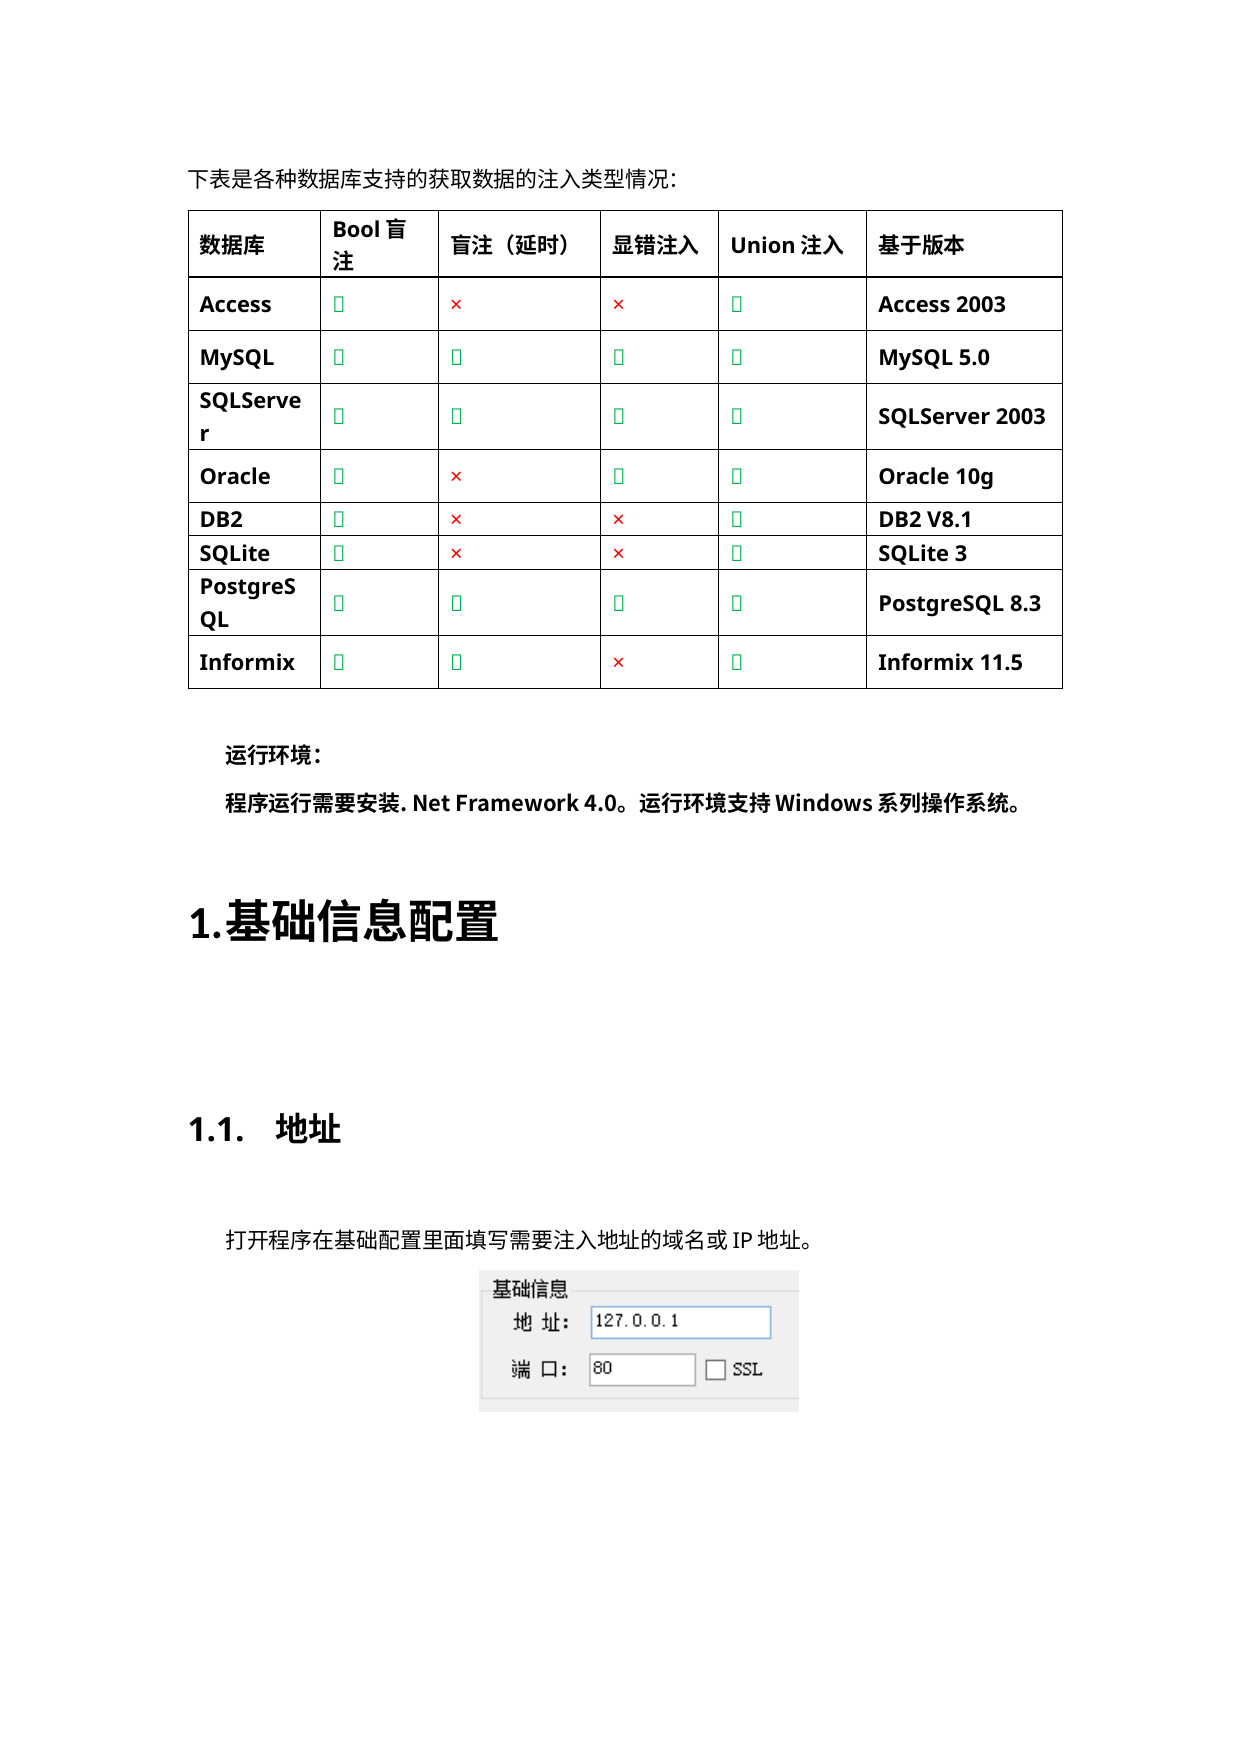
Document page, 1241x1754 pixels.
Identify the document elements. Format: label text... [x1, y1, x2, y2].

subtitle 基础信息配置 [187, 869, 1053, 967]
table_cell  [719, 570, 866, 635]
table_cell  [321, 450, 438, 502]
table_cell  [321, 384, 438, 449]
table_cell  [321, 536, 438, 569]
table_cell × [601, 636, 718, 688]
table_cell PostgreSQL 8.3 [867, 570, 1062, 635]
table_cell Oracle [189, 450, 320, 502]
table_cell DB2 [189, 503, 320, 535]
table_header 显错注入 [601, 211, 718, 276]
table_cell  [601, 331, 718, 383]
table_header 基于版本 [867, 211, 1062, 276]
table_cell × [439, 536, 600, 569]
table_header 盲注（延时） [439, 211, 600, 276]
subtitle 地址 [187, 1095, 1053, 1160]
table_cell Oracle 10g [867, 450, 1062, 502]
table_cell Access [189, 278, 320, 329]
table_cell  [439, 331, 600, 383]
text 运行环境： [187, 737, 1053, 770]
table_cell × [439, 450, 600, 502]
table_cell SQLite [189, 536, 320, 569]
table_cell  [601, 384, 718, 449]
table_cell  [439, 384, 600, 449]
table_cell  [439, 570, 600, 635]
table_cell SQLite 3 [867, 536, 1062, 569]
table_cell  [719, 536, 866, 569]
table_cell × [601, 503, 718, 535]
table_cell  [601, 450, 718, 502]
table_cell  [719, 450, 866, 502]
table_cell Access 2003 [867, 278, 1062, 329]
table_cell  [439, 636, 600, 688]
text 打开程序在基础配置里面填写需要注入地址的域名或IP地址。 [187, 1222, 1053, 1255]
table_cell SQLServer 2003 [867, 384, 1062, 449]
table_cell SQLServer [189, 384, 320, 449]
table_cell  [321, 570, 438, 635]
table_header Union注入 [719, 211, 866, 276]
table_cell  [321, 278, 438, 329]
table_header 数据库 [189, 211, 320, 276]
text 程序运行需要安装. Net Framework 4.0。运行环境支持Windows系列操作系统。 [187, 786, 1053, 818]
table_cell  [321, 331, 438, 383]
table_cell × [601, 278, 718, 329]
table_cell  [601, 570, 718, 635]
picture [478, 1270, 799, 1412]
table_cell  [719, 503, 866, 535]
table_cell × [601, 536, 718, 569]
table_header Bool盲注 [321, 211, 438, 276]
table_cell  [719, 384, 866, 449]
table_cell Informix [189, 636, 320, 688]
table_cell MySQL [189, 331, 320, 383]
table_cell DB2 V8.1 [867, 503, 1062, 535]
table_cell  [321, 503, 438, 535]
table_cell  [719, 331, 866, 383]
table_cell Informix 11.5 [867, 636, 1062, 688]
table_cell × [439, 278, 600, 329]
table_cell  [321, 636, 438, 688]
table_cell PostgreSQL [189, 570, 320, 635]
table_cell × [439, 503, 600, 535]
text 下表是各种数据库支持的获取数据的注入类型情况： [187, 162, 1053, 194]
table_cell  [719, 278, 866, 329]
table_cell MySQL 5.0 [867, 331, 1062, 383]
table_cell  [719, 636, 866, 688]
